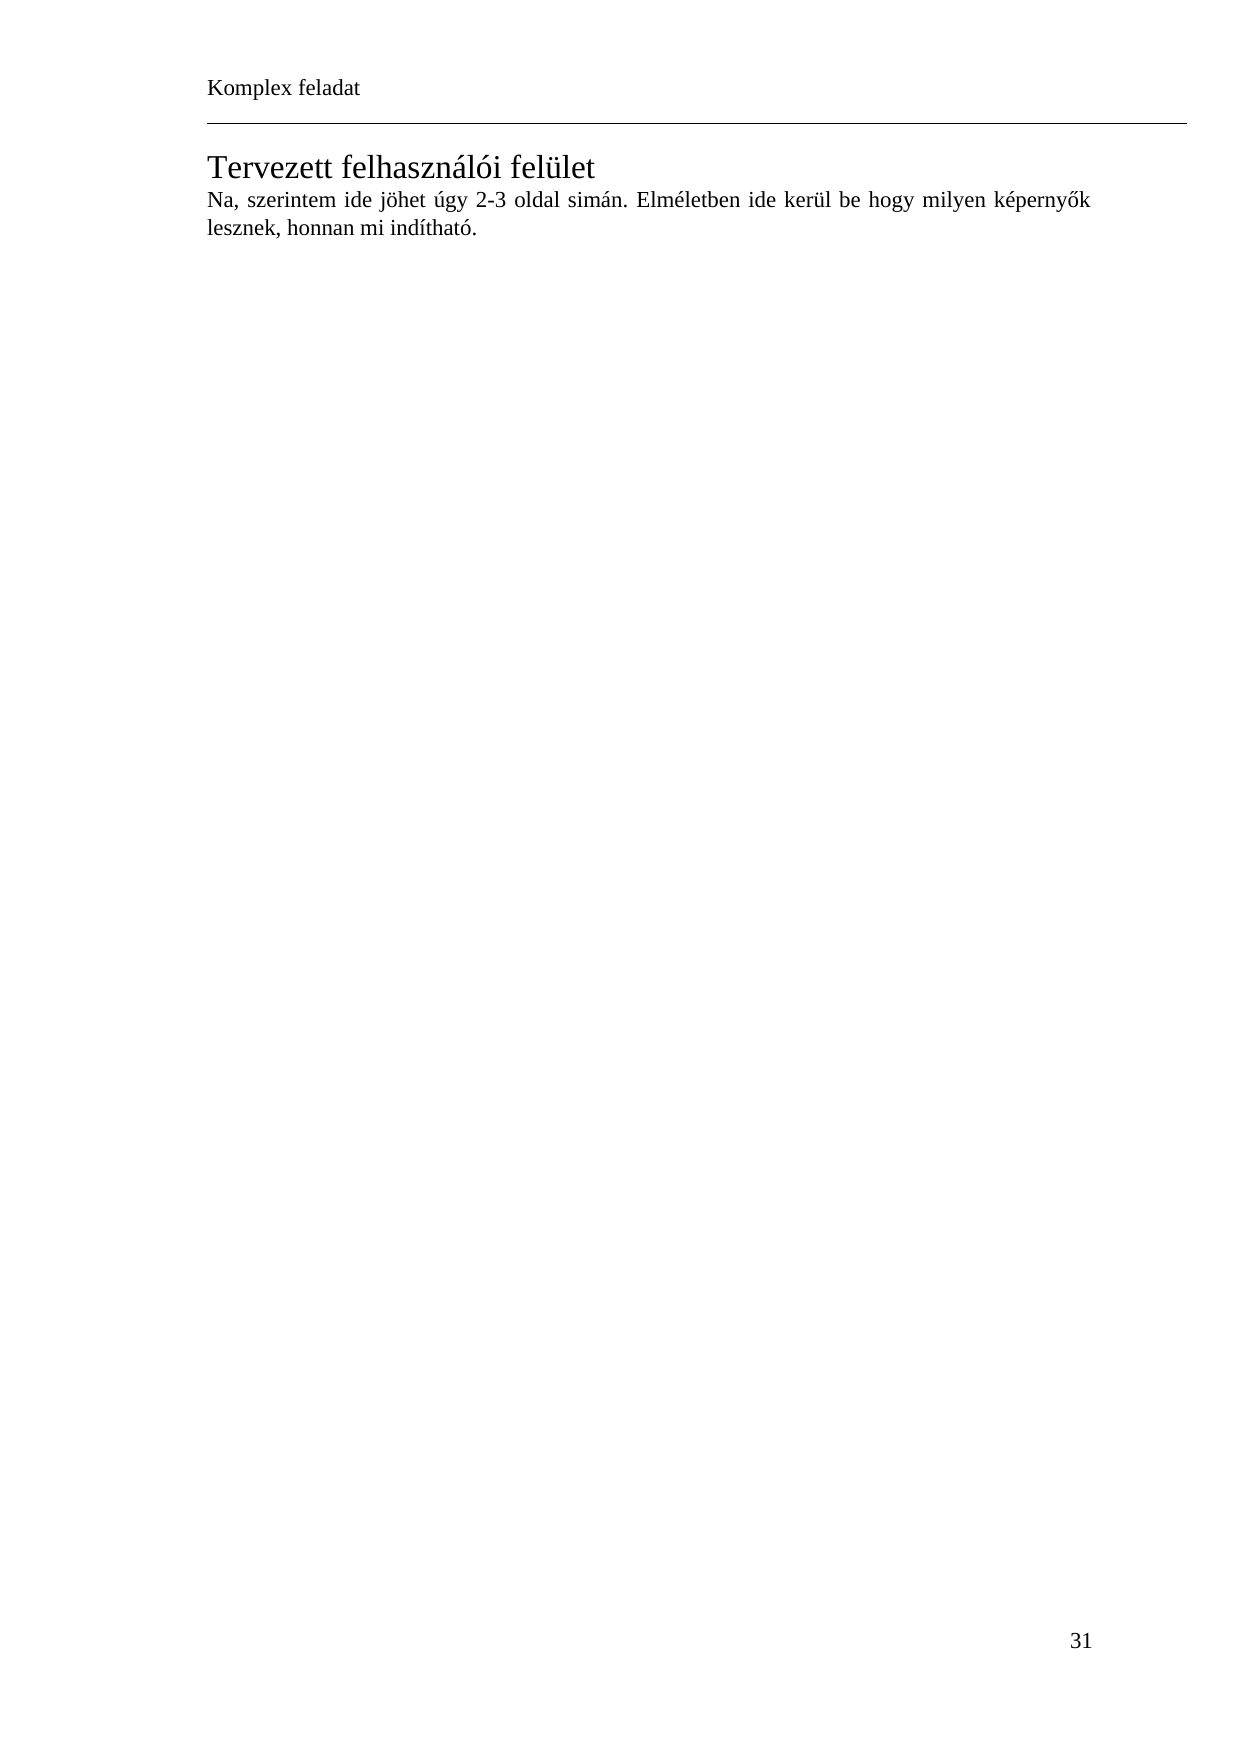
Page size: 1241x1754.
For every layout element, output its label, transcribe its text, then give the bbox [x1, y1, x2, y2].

text Na, szerintem ide jöhet úgy 2-3 oldal simán. Elméletben ide kerül be hogy milyen képernyők lesznek, honnan mi indítható. [207, 186, 1092, 241]
subtitle Tervezett felhasználói felület [207, 148, 1092, 186]
